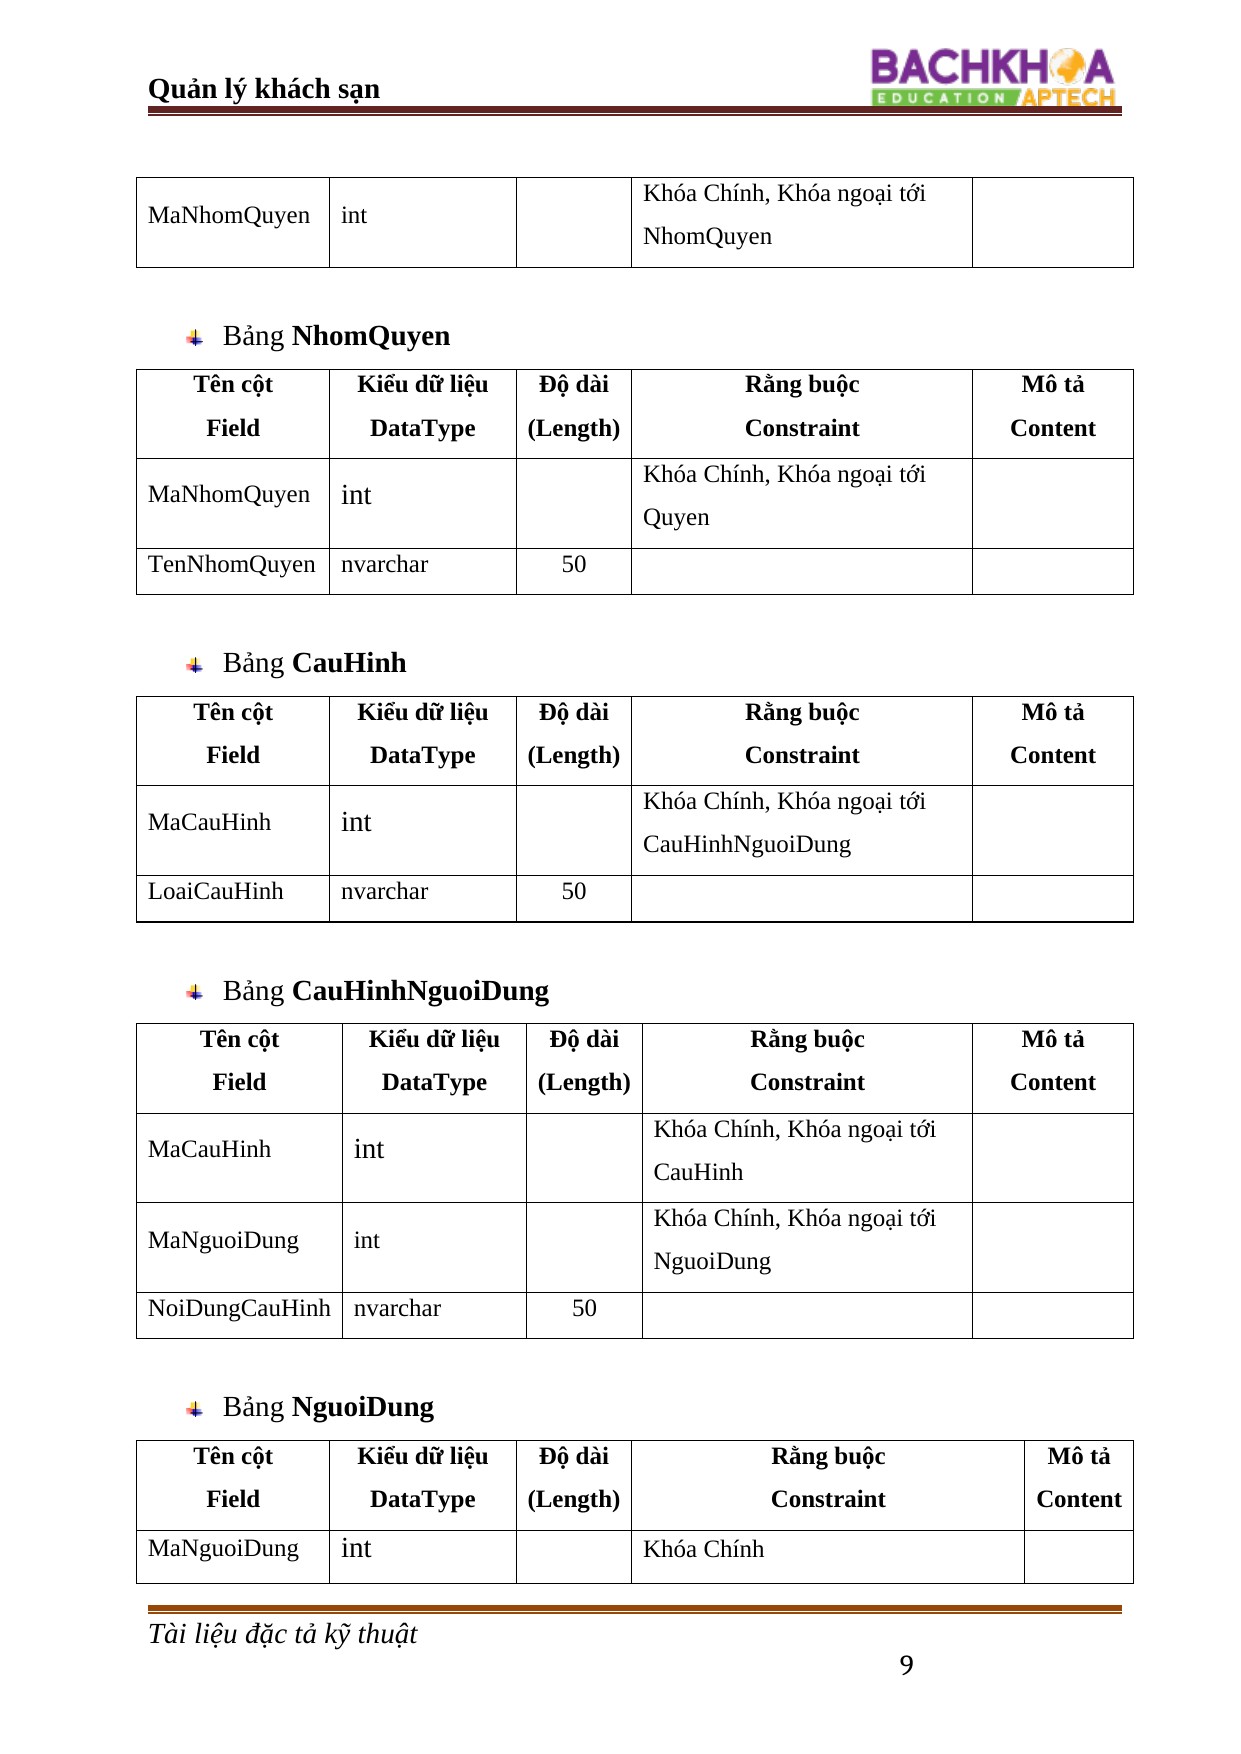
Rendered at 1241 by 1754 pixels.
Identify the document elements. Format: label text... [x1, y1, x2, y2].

list Bảng CauHinhNguoiDung [185, 973, 1122, 1006]
table_cell MaNguoiDung [137, 1531, 329, 1583]
table_cell [973, 786, 1133, 875]
table_header Tên cột Field [137, 1024, 342, 1113]
table_header Độ dài (Length) [517, 1441, 631, 1529]
table_cell [632, 876, 972, 921]
table_cell [973, 1203, 1133, 1292]
table_cell [632, 549, 972, 594]
list Bảng NguoiDung [185, 1389, 1122, 1423]
table_cell MaNhomQuyen [137, 178, 329, 267]
picture [186, 1400, 203, 1417]
table_header Tên cột Field [137, 370, 329, 458]
list Bảng CauHinh [185, 645, 1122, 679]
table_header Kiểu dữ liệu DataType [330, 370, 516, 458]
table_cell int [343, 1114, 526, 1202]
table_cell 50 [517, 876, 631, 921]
table_header Kiểu dữ liệu DataType [330, 1441, 516, 1529]
list Bảng NhomQuyen [185, 318, 1122, 352]
table_header Độ dài (Length) [517, 370, 631, 458]
table_cell Khóa Chính, Khóa ngoại tới NguoiDung [643, 1203, 972, 1292]
table_header Tên cột Field [137, 1441, 329, 1529]
table_header Độ dài (Length) [527, 1024, 642, 1113]
table_cell NoiDungCauHinh [137, 1293, 342, 1338]
picture [186, 656, 203, 673]
table_header Mô tả Content [1025, 1441, 1133, 1529]
table_header Tên cột Field [137, 697, 329, 785]
table_cell nvarchar [343, 1293, 526, 1338]
table_cell [517, 786, 631, 875]
table_cell [973, 876, 1133, 921]
table_cell [973, 549, 1133, 594]
table_cell [973, 178, 1133, 267]
table_cell int [330, 178, 516, 267]
table_cell [643, 1293, 972, 1338]
table_cell MaCauHinh [137, 786, 329, 875]
table_header Độ dài (Length) [517, 697, 631, 785]
table_cell [1025, 1531, 1133, 1583]
table_cell [973, 1114, 1133, 1202]
table_cell int [330, 786, 516, 875]
table_cell [527, 1114, 642, 1202]
table_cell LoaiCauHinh [137, 876, 329, 921]
table_cell Khóa Chính, Khóa ngoại tới CauHinh [643, 1114, 972, 1202]
table_cell 50 [517, 549, 631, 594]
table_cell 50 [527, 1293, 642, 1338]
table_cell Khóa Chính, Khóa ngoại tới Quyen [632, 459, 972, 548]
table_cell [973, 1293, 1133, 1338]
table_cell Khóa Chính, Khóa ngoại tới NhomQuyen [632, 178, 972, 267]
table_header Mô tả Content [973, 370, 1133, 458]
table_header Mô tả Content [973, 697, 1133, 785]
picture [186, 983, 203, 1000]
table_header Kiểu dữ liệu DataType [330, 697, 516, 785]
table_cell [517, 178, 631, 267]
table_cell TenNhomQuyen [137, 549, 329, 594]
table_header Kiểu dữ liệu DataType [343, 1024, 526, 1113]
table_header Mô tả Content [973, 1024, 1133, 1113]
table_cell [973, 459, 1133, 548]
table_cell Khóa Chính, Khóa ngoại tới CauHinhNguoiDung [632, 786, 972, 875]
table_cell MaCauHinh [137, 1114, 342, 1202]
table_header Rằng buộc Constraint [632, 697, 972, 785]
table_cell nvarchar [330, 549, 516, 594]
table_header Rằng buộc Constraint [632, 1441, 1024, 1529]
table_cell MaNguoiDung [137, 1203, 342, 1292]
table_cell MaNhomQuyen [137, 459, 329, 548]
picture [868, 47, 1120, 106]
table_cell int [330, 1531, 516, 1583]
table_header Rằng buộc Constraint [632, 370, 972, 458]
table_header Rằng buộc Constraint [643, 1024, 972, 1113]
table_cell [517, 1531, 631, 1583]
table_cell [517, 459, 631, 548]
table_cell [527, 1203, 642, 1292]
table_cell Khóa Chính [632, 1531, 1024, 1583]
table_cell int [343, 1203, 526, 1292]
table_cell int [330, 459, 516, 548]
table_cell nvarchar [330, 876, 516, 921]
picture [186, 328, 203, 346]
